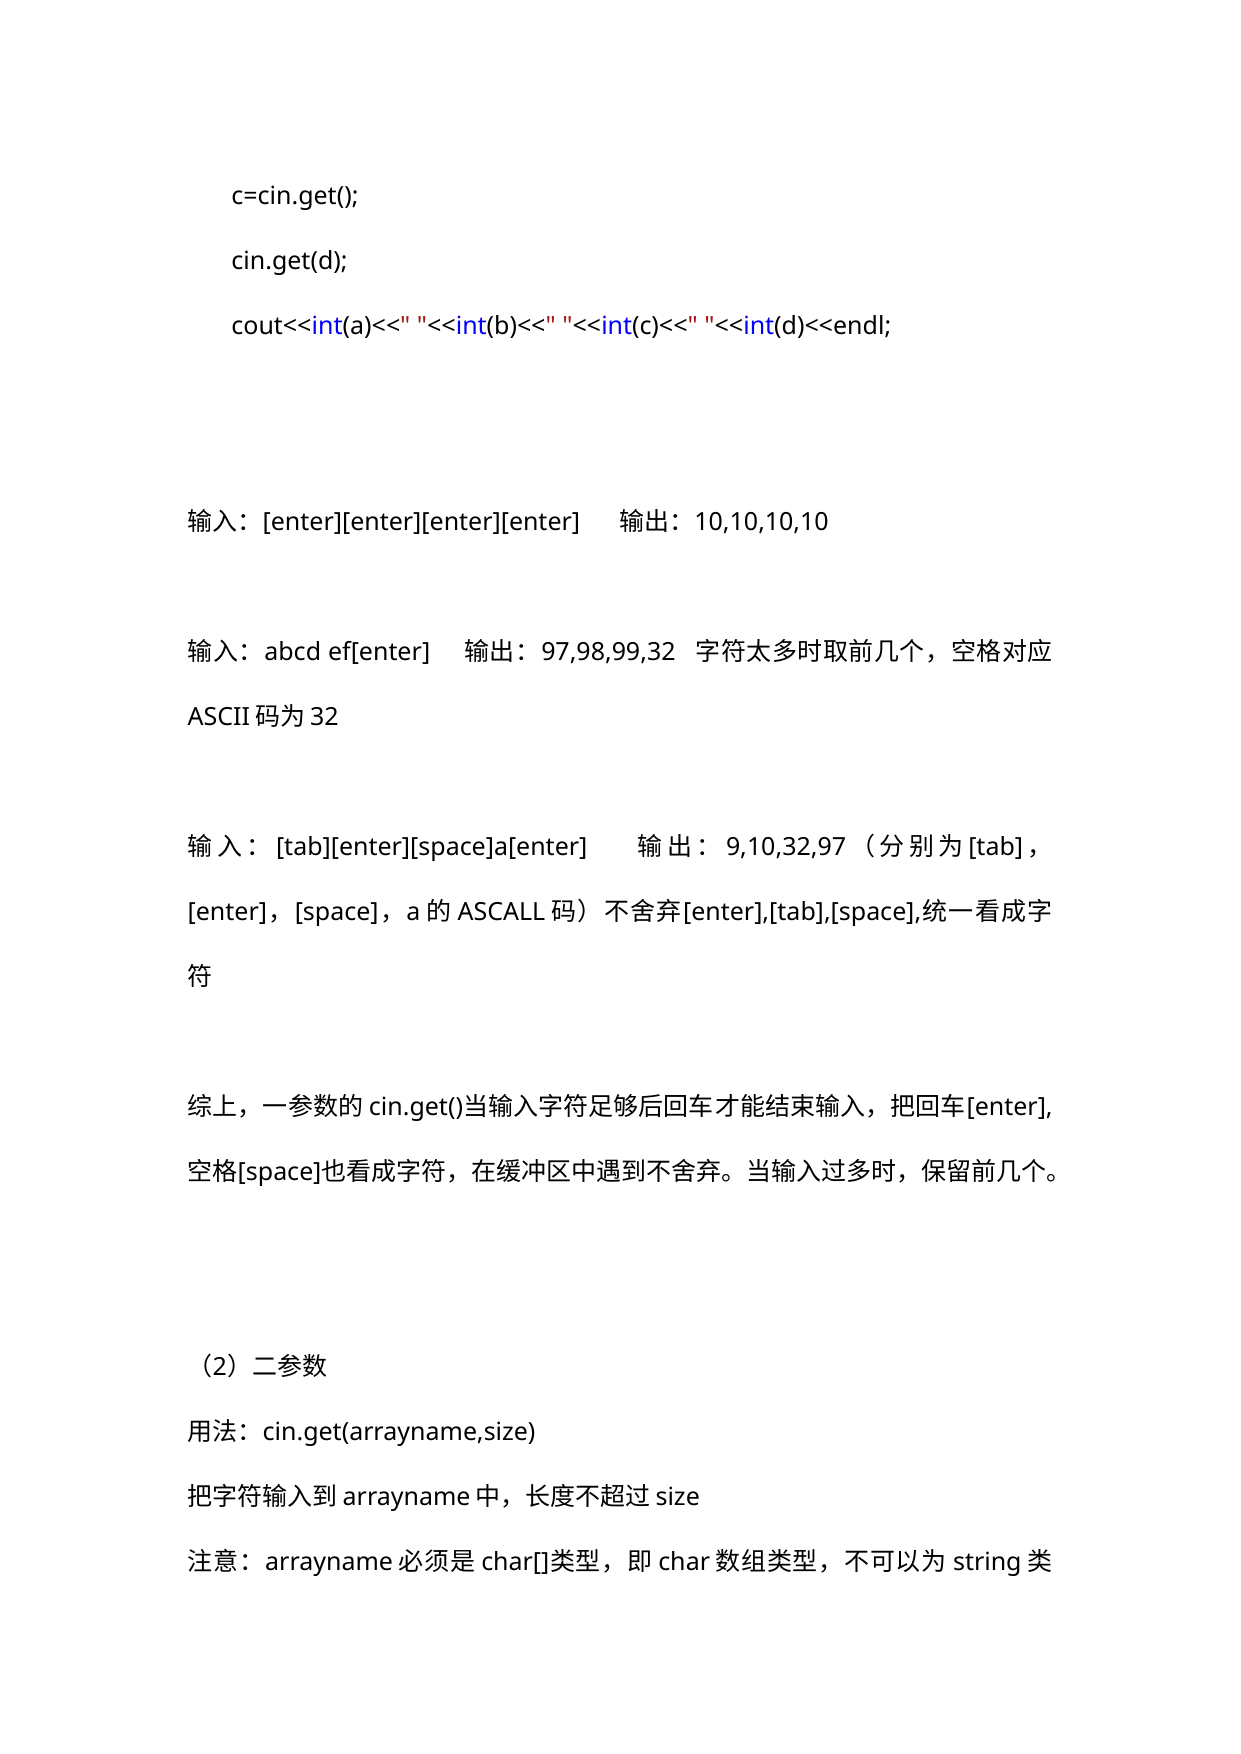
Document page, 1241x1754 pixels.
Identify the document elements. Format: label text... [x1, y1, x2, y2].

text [187, 1527, 1053, 1592]
text 用法：cin.get(arrayname,size) [187, 1397, 1053, 1462]
text 综上，一参数的cin.get()当输入字符足够后回车才能结束输入，把回车[enter],空格[space]也看成字符，在缓冲区中遇到不舍弃。当输入过多时，保留前几个。 [187, 1072, 1053, 1202]
text （2）二参数 [187, 1332, 1053, 1397]
text 输入：[tab][enter][space]a[enter] 输出：9,10,32,97（分别为[tab]，[enter]，[space]，a的ASCALL码）不舍弃[enter],[tab],[space],统一看成字符 [187, 812, 1053, 1007]
text c=cin.get(); [187, 162, 1053, 227]
text 把字符输入到arrayname中，长度不超过size [187, 1462, 1053, 1527]
text 输入：[enter][enter][enter][enter] 输出：10,10,10,10 [187, 487, 1053, 552]
text cin.get(d); [187, 227, 1053, 292]
text 输入：abcd ef[enter] 输出：97,98,99,32 字符太多时取前几个，空格对应ASCII码为32 [187, 617, 1053, 747]
text cout<<int(a)<<" "<<int(b)<<" "<<int(c)<<" "<<int(d)<<endl; [187, 292, 1053, 357]
